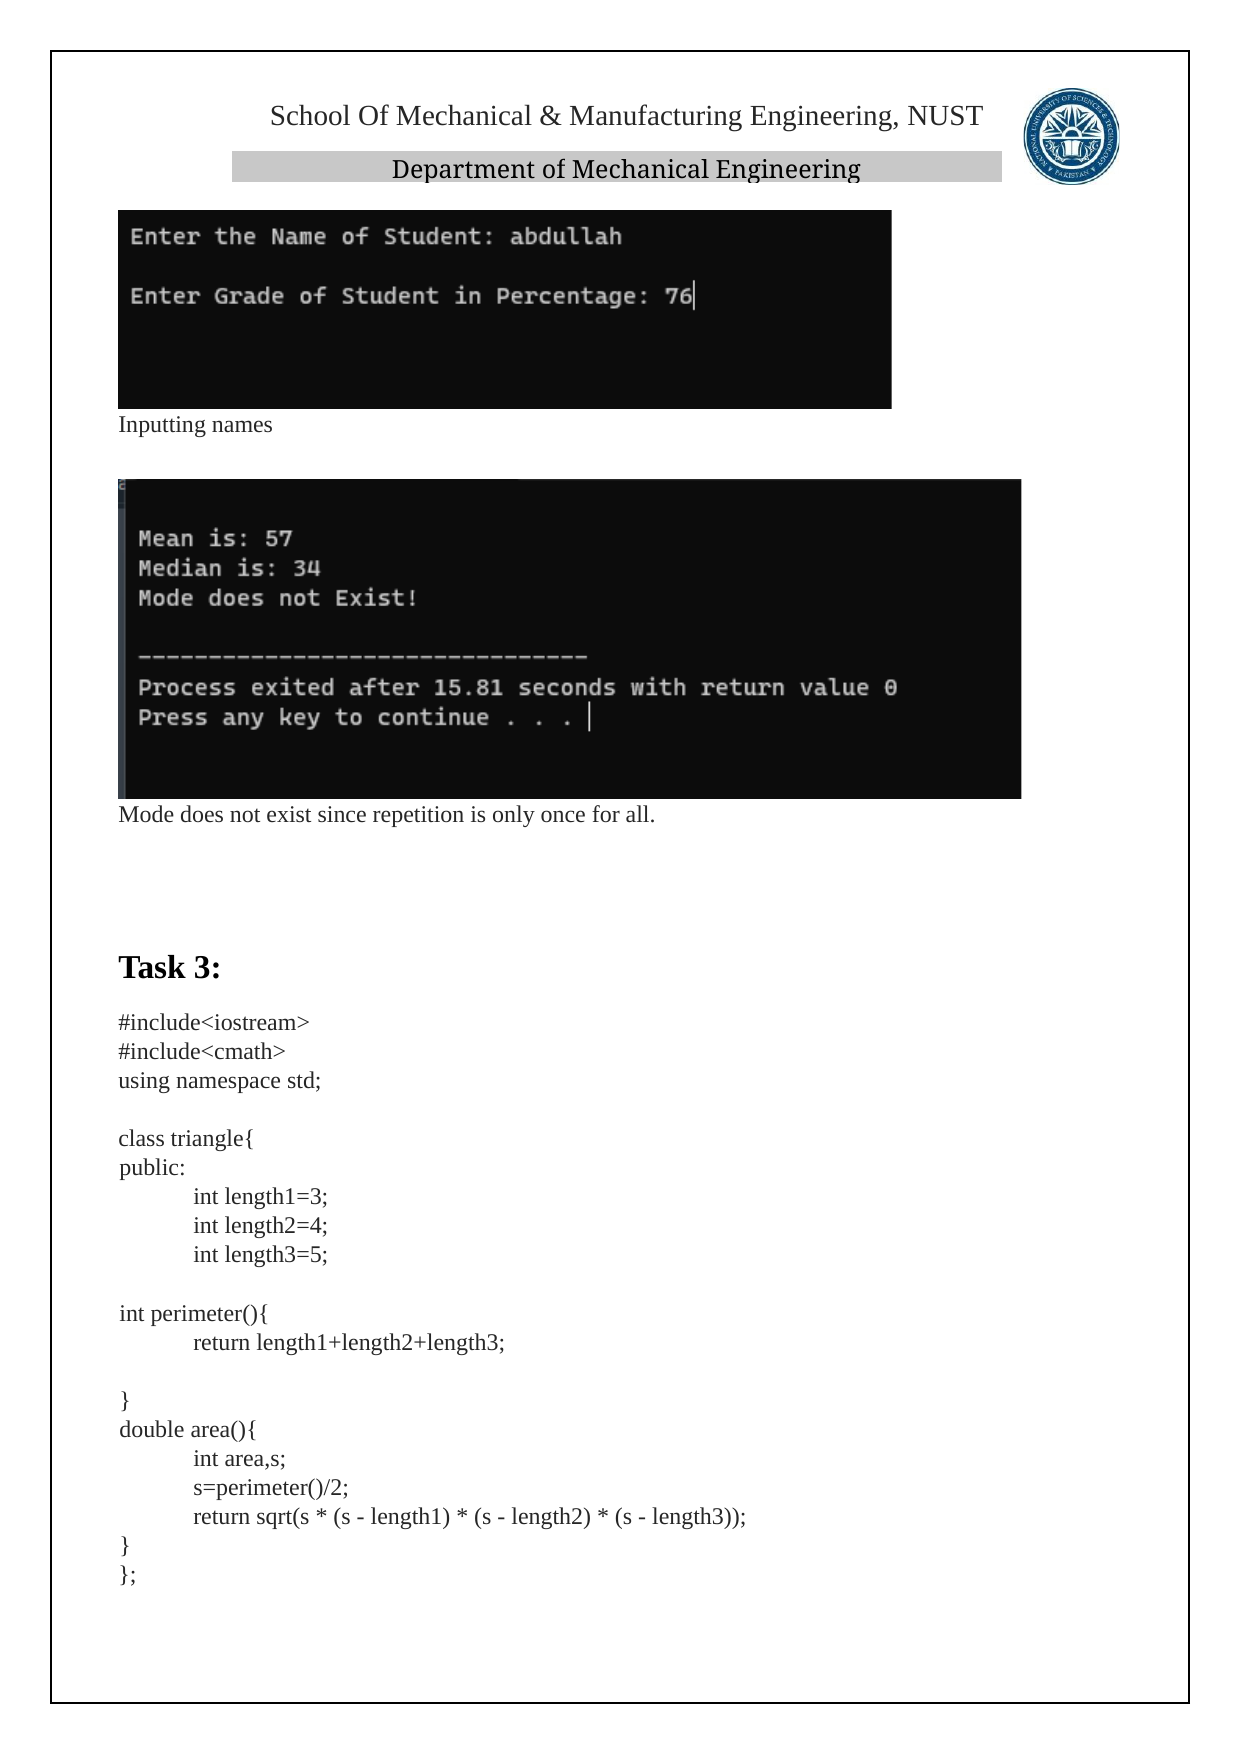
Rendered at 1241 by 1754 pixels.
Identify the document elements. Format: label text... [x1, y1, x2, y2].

text #include<cmath> [118, 1037, 1095, 1065]
text public: [118, 1153, 1095, 1181]
text Mode does not exist since repetition is only once for all. [118, 800, 1095, 827]
text int length3=5; [118, 1241, 1095, 1268]
text #include<iostream> [118, 1008, 1095, 1036]
text int length2=4; [118, 1211, 1095, 1239]
text int area,s; [118, 1444, 1095, 1472]
text int length1=3; [118, 1182, 1095, 1210]
text using namespace std; [118, 1066, 1095, 1094]
picture [1023, 88, 1120, 185]
text Inputting names [118, 410, 1095, 438]
text }; [118, 1560, 1095, 1588]
text return length1+length2+length3; [118, 1328, 1095, 1355]
text int perimeter(){ [118, 1299, 1095, 1326]
picture [118, 479, 1022, 799]
text double area(){ [118, 1415, 1095, 1442]
text s=perimeter()/2; [118, 1473, 1095, 1501]
picture [118, 210, 892, 409]
text class triangle{ [118, 1124, 1095, 1152]
text return sqrt(s * (s - length1) * (s - length2) * (s - length3)); [118, 1502, 1095, 1530]
subtitle Task 3: [118, 947, 1095, 986]
text } [118, 1386, 1095, 1413]
text } [118, 1531, 1095, 1559]
